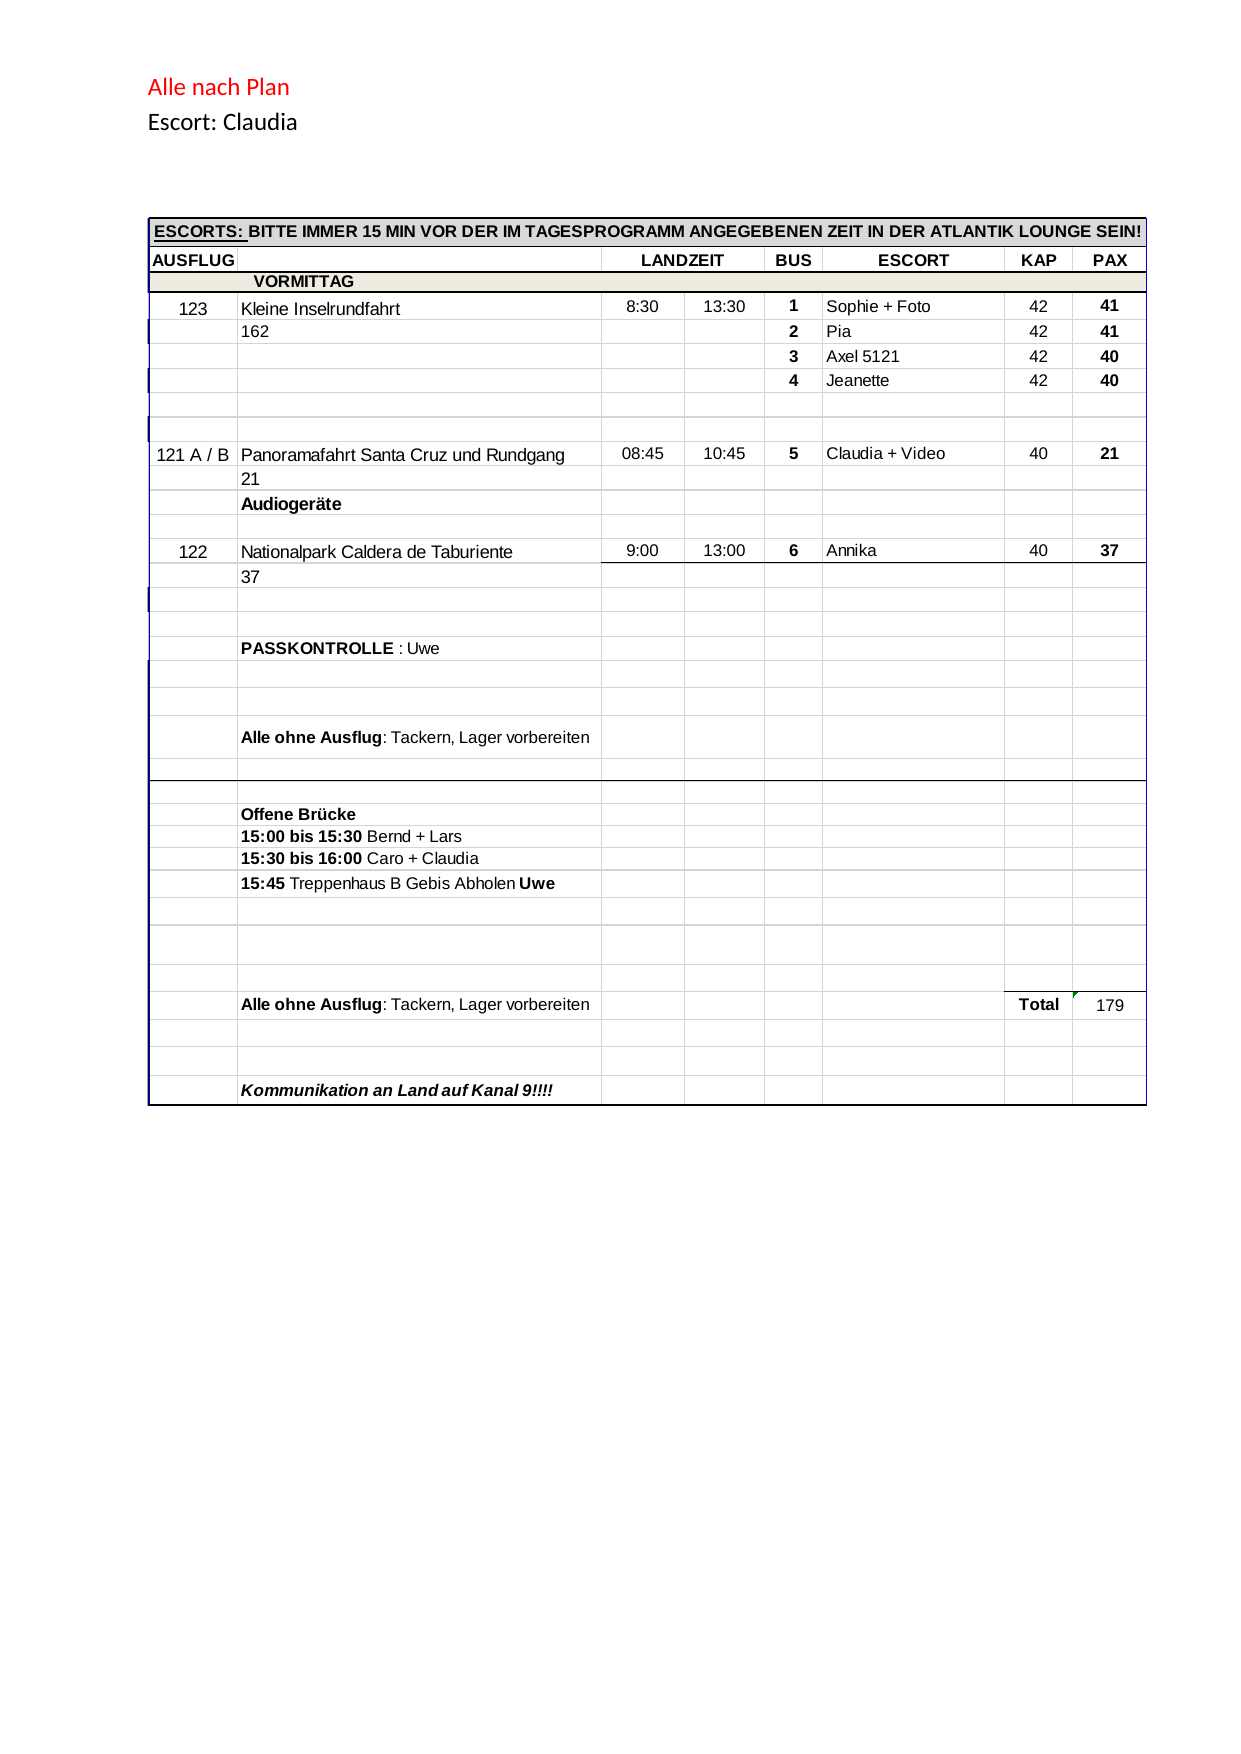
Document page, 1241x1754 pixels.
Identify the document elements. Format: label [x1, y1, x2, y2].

text [148, 71, 1092, 136]
